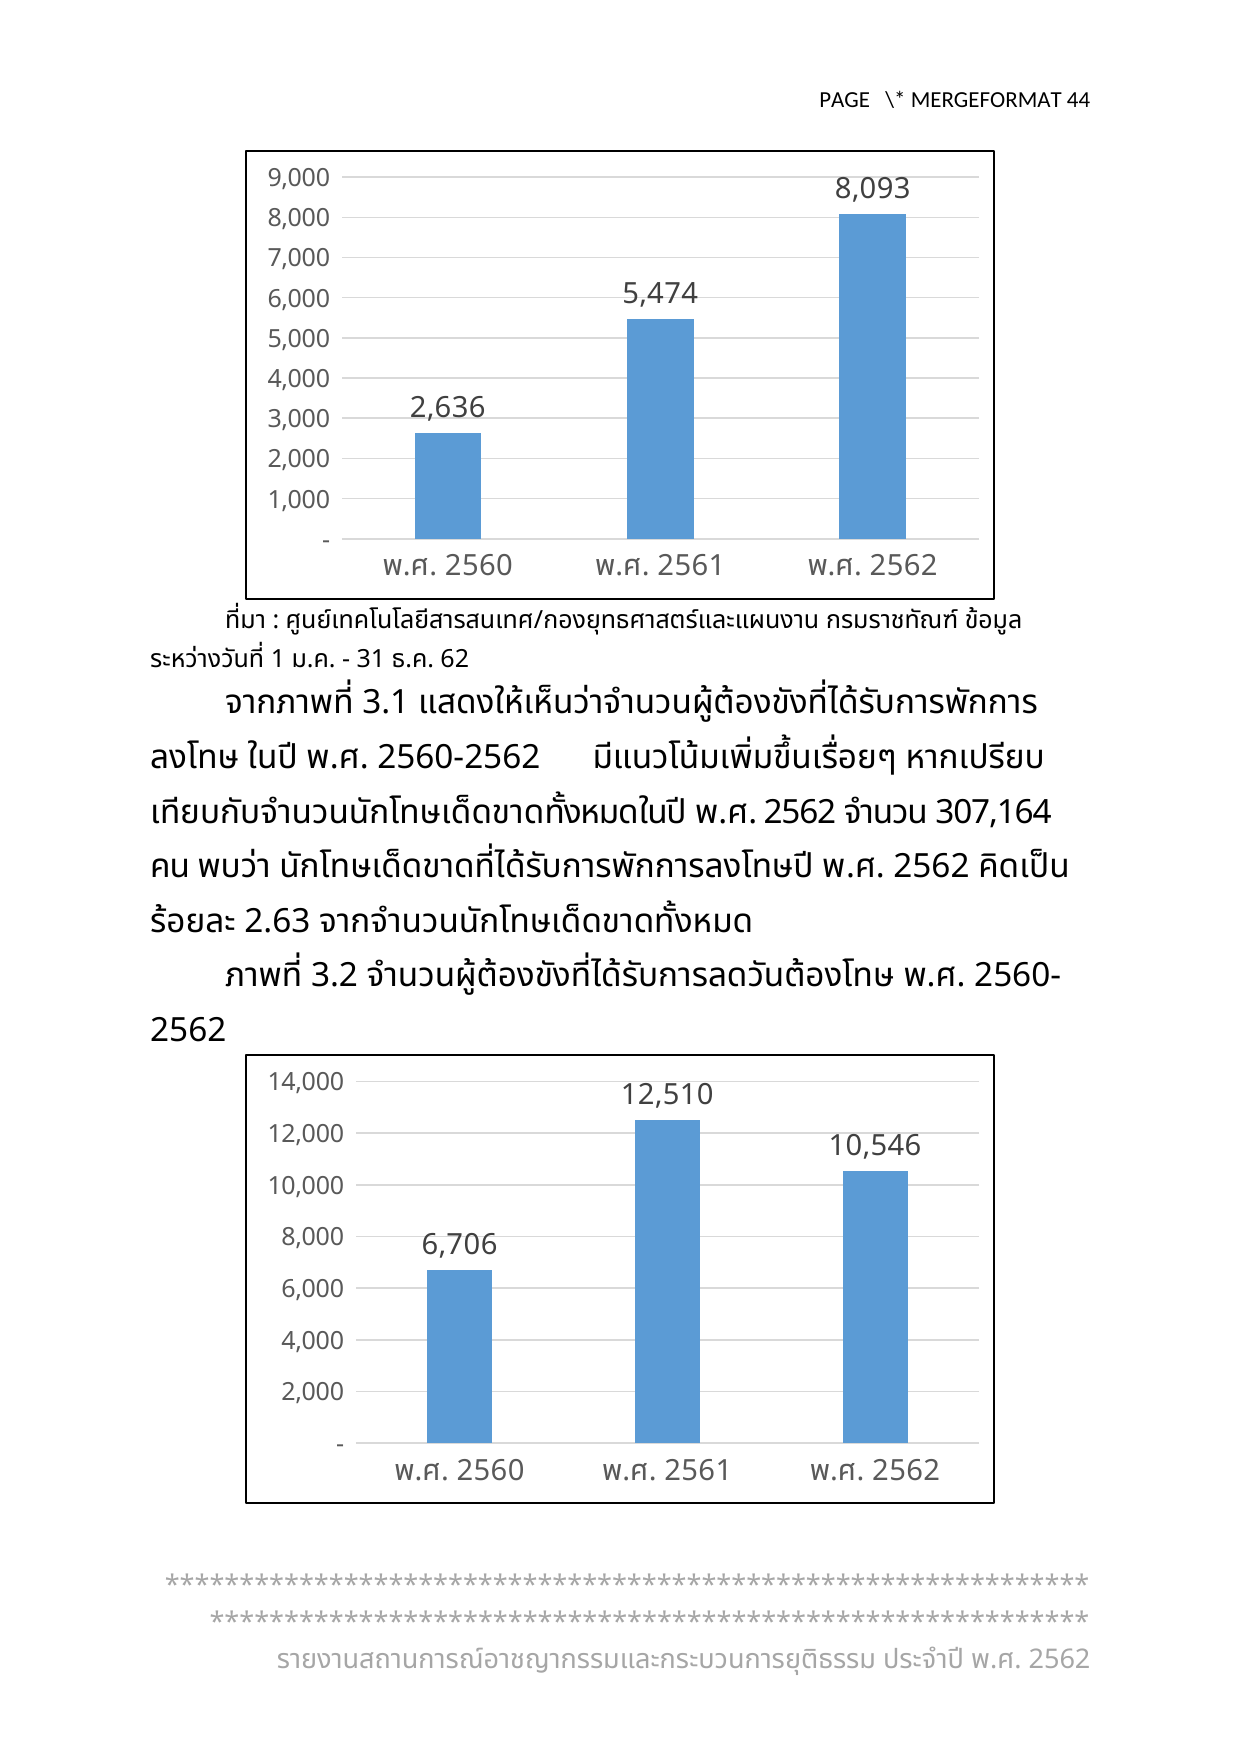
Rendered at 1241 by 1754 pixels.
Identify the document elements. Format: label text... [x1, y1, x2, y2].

text ภาพที่ 3.2 จำนวนผู้ต้องขังที่ได้รับการลดวันต้องโทษ พ.ศ. 2560-2562 [150, 951, 1090, 1051]
text จากภาพที่ 3.1 แสดงให้เห็นว่าจำนวนผู้ต้องขังที่ได้รับการพักการลงโทษ ในปี พ.ศ. 2560-2562 มีแนวโน้มเพิ่มขึ้นเรื่อยๆ หากเปรียบเทียบกับจำนวนนักโทษเด็ดขาดทั้งหมดในปี พ.ศ. 2562 จำนวน 307,164 คน พบว่า นักโทษเด็ดขาดที่ได้รับการพักการลงโทษปี พ.ศ. 2562 คิดเป็นร้อยละ 2.63 จากจำนวนนักโทษเด็ดขาดทั้งหมด [150, 678, 1090, 947]
text ที่มา : ศูนย์เทคโนโลยีสารสนเทศ/กองยุทธศาสตร์และแผนงาน กรมราชทัณฑ์ ข้อมูลระหว่างวันที่ 1 ม.ค. - 31 ธ.ค. 62 [150, 602, 1090, 678]
